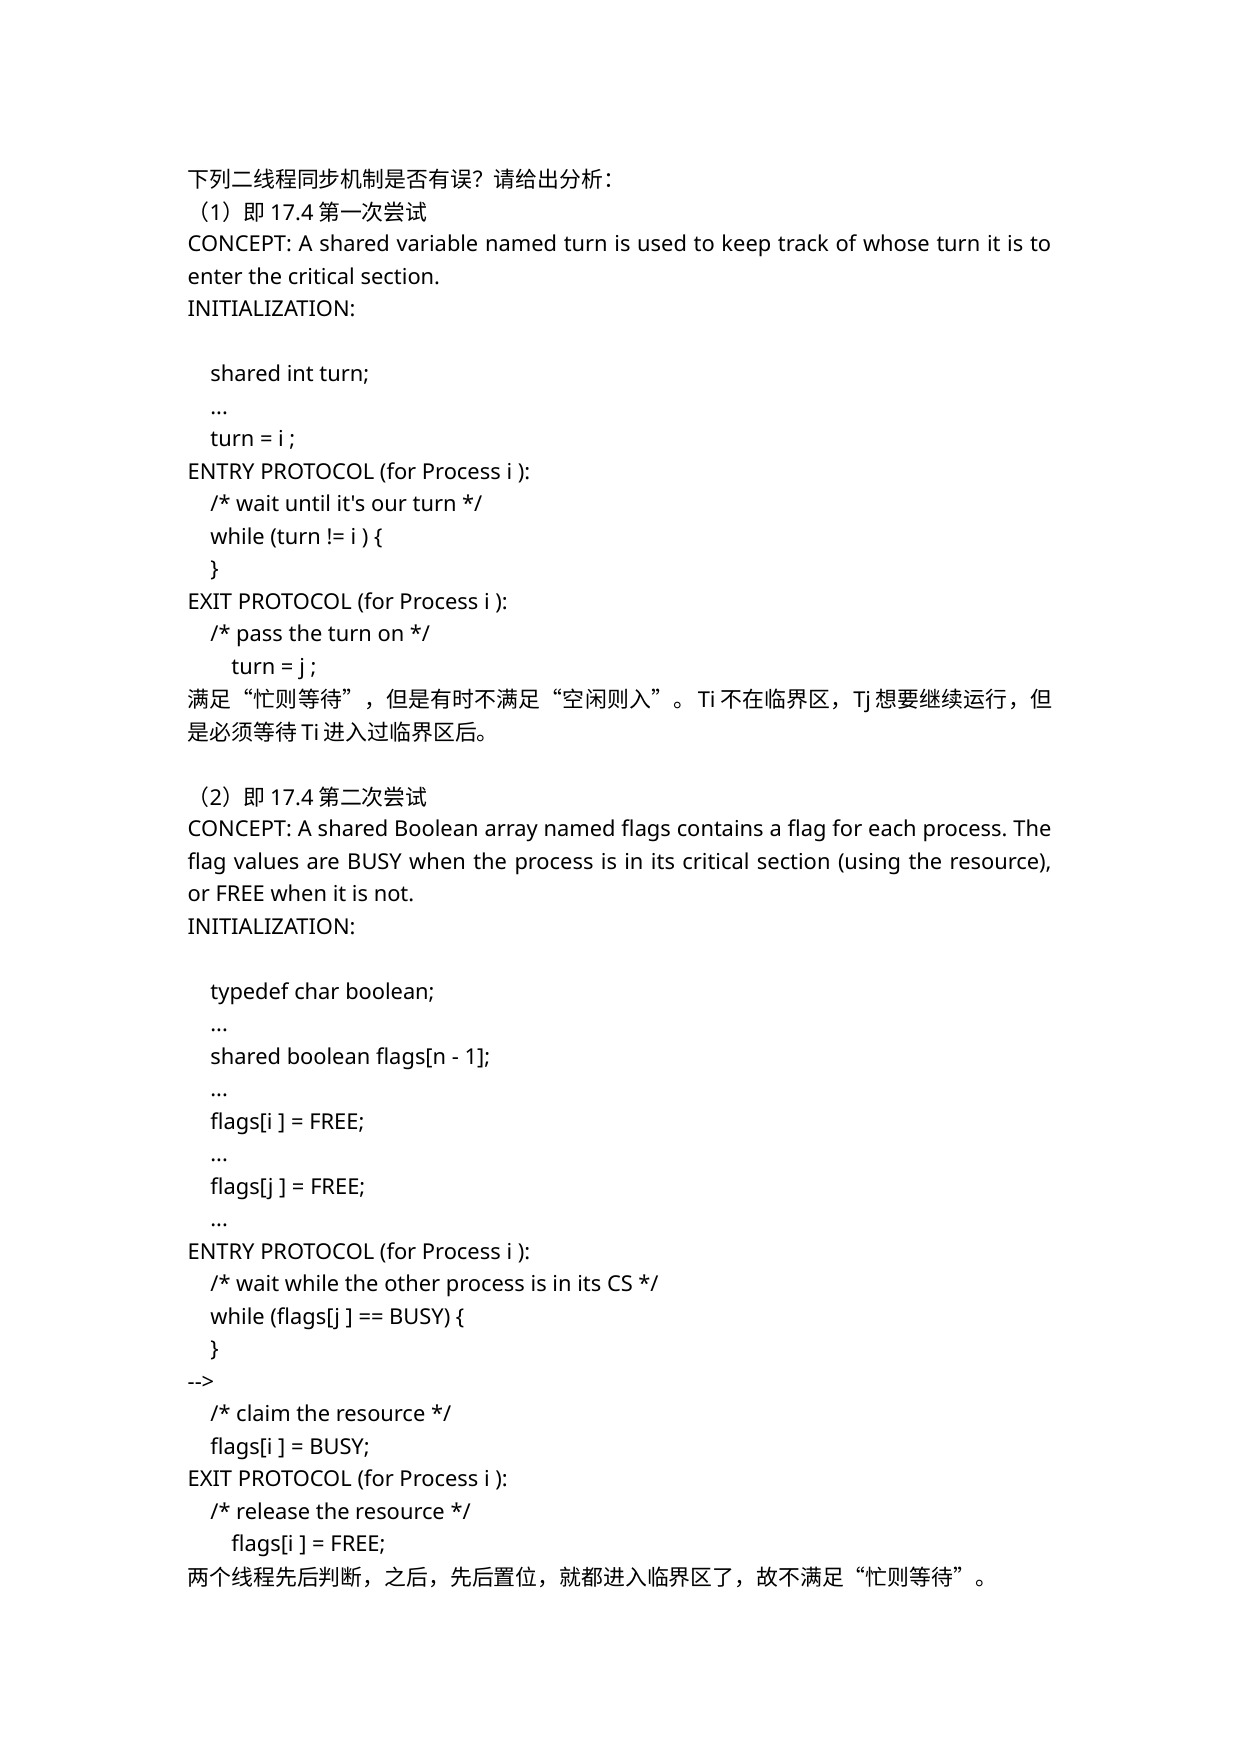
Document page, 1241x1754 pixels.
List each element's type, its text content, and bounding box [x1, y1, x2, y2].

text ... [187, 389, 1053, 422]
text flags[i ] = FREE; [187, 1527, 1053, 1559]
text EXIT PROTOCOL (for Process i ): [187, 1462, 1053, 1494]
text flags[i ] = BUSY; [187, 1429, 1053, 1462]
text CONCEPT: A shared variable named turn is used to keep track of whose turn it is to enter the critical section. [187, 227, 1053, 292]
text turn = i ; [187, 422, 1053, 454]
text ... [187, 1072, 1053, 1104]
text } [187, 1332, 1053, 1364]
text turn = j ; [187, 649, 1053, 682]
text /* wait while the other process is in its CS */ [187, 1267, 1053, 1299]
text /* release the resource */ [187, 1494, 1053, 1527]
text CONCEPT: A shared Boolean array named flags contains a flag for each process. The flag values are BUSY when the process is in its critical section (using the resource), or FREE when it is not. [187, 812, 1053, 909]
text 下列二线程同步机制是否有误？请给出分析： [187, 162, 1053, 194]
text ENTRY PROTOCOL (for Process i ): [187, 1234, 1053, 1267]
text shared int turn; [187, 357, 1053, 389]
text shared boolean flags[n - 1]; [187, 1039, 1053, 1072]
text 两个线程先后判断，之后，先后置位，就都进入临界区了，故不满足“忙则等待”。 [187, 1559, 1053, 1592]
text flags[i ] = FREE; [187, 1104, 1053, 1137]
text 满足“忙则等待”，但是有时不满足“空闲则入”。Ti不在临界区，Tj想要继续运行，但是必须等待Ti进入过临界区后。 [187, 682, 1053, 747]
text ... [187, 1202, 1053, 1234]
text } [187, 552, 1053, 584]
text ... [187, 1007, 1053, 1039]
text /* pass the turn on */ [187, 617, 1053, 649]
text EXIT PROTOCOL (for Process i ): [187, 584, 1053, 617]
text /* wait until it's our turn */ [187, 487, 1053, 519]
text --> [187, 1364, 1053, 1397]
text ENTRY PROTOCOL (for Process i ): [187, 454, 1053, 487]
text typedef char boolean; [187, 974, 1053, 1007]
text （2）即17.4第二次尝试 [187, 779, 1053, 812]
text /* claim the resource */ [187, 1397, 1053, 1429]
text while (flags[j ] == BUSY) { [187, 1299, 1053, 1332]
text INITIALIZATION: [187, 292, 1053, 324]
text flags[j ] = FREE; [187, 1169, 1053, 1202]
text （1）即17.4第一次尝试 [187, 194, 1053, 227]
text INITIALIZATION: [187, 909, 1053, 942]
text ... [187, 1137, 1053, 1169]
text while (turn != i ) { [187, 519, 1053, 552]
